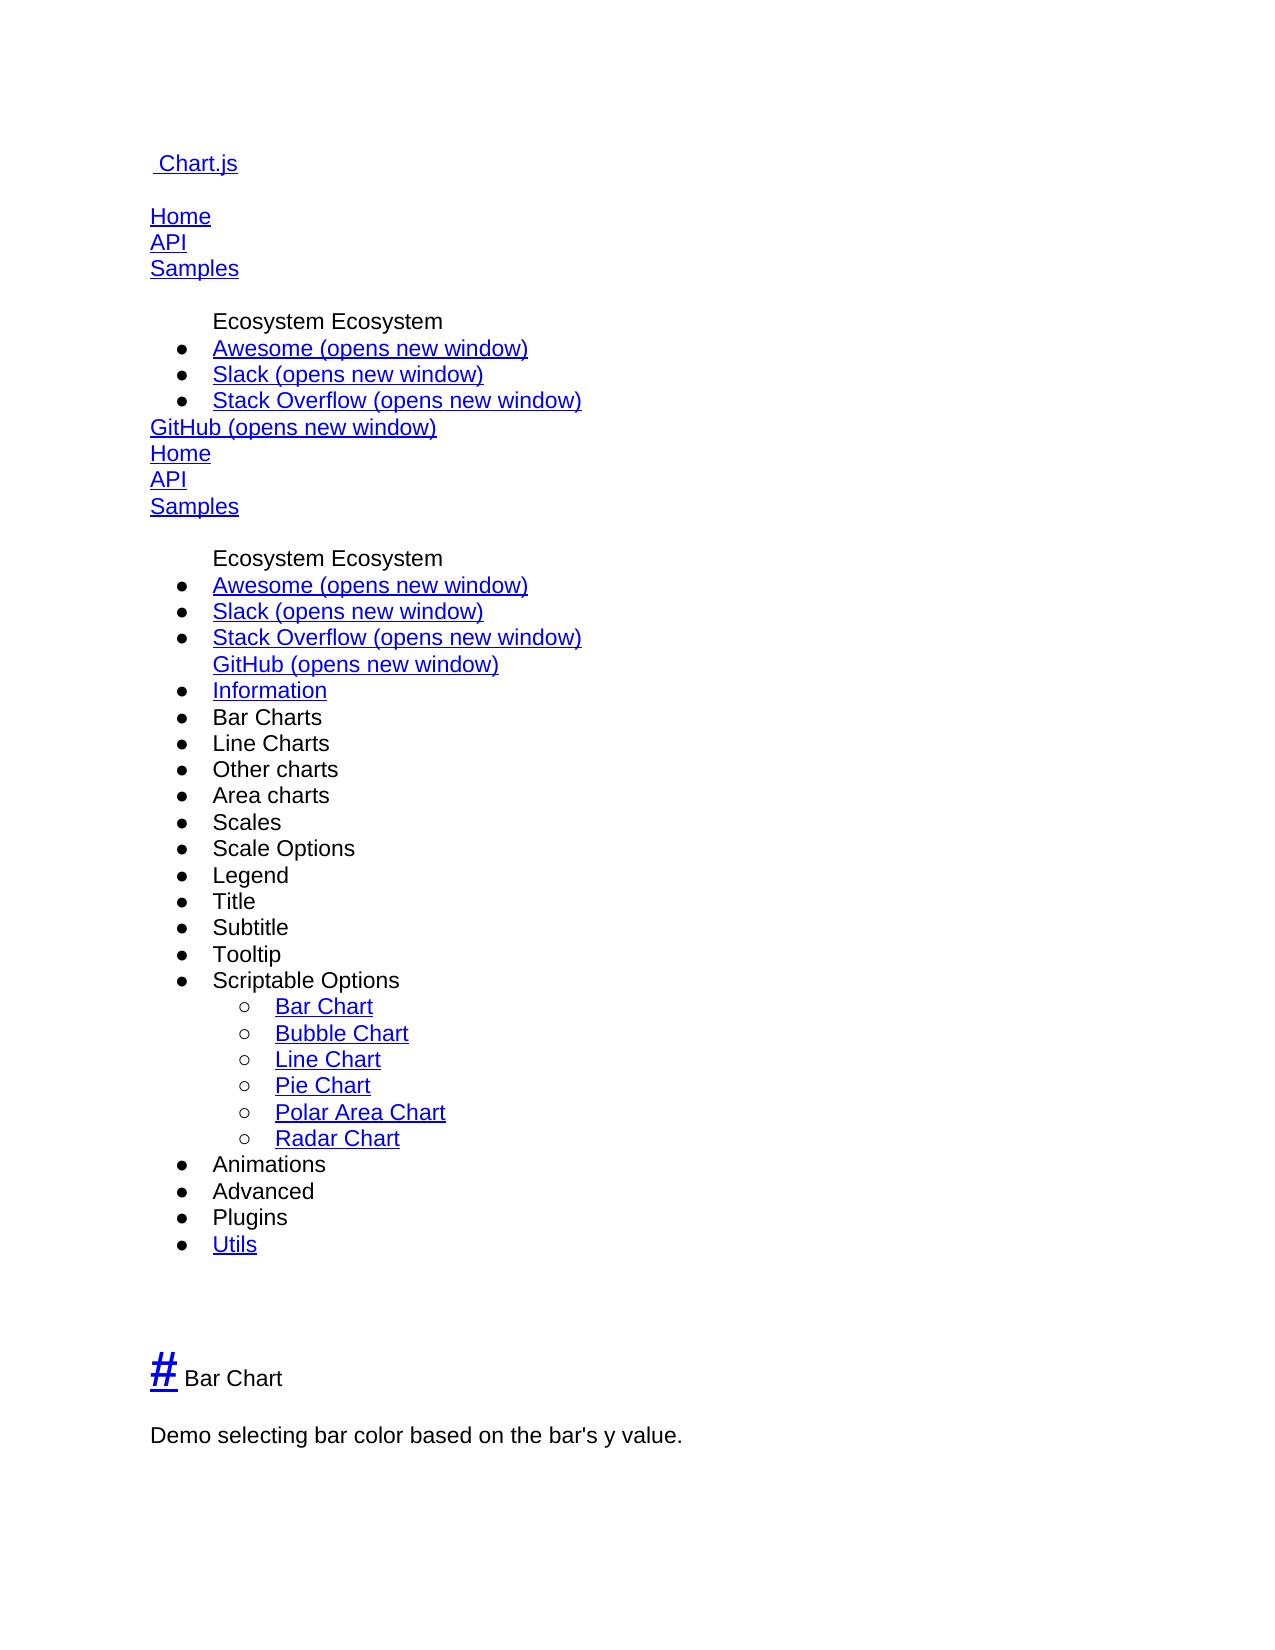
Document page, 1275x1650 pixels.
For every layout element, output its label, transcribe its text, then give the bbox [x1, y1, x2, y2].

list Line Charts [175, 730, 1125, 756]
text Samples [150, 493, 1125, 519]
list Plugins [175, 1204, 1125, 1231]
text # Bar Chart [150, 1339, 1125, 1397]
list Tooltip [175, 941, 1125, 967]
list Pie Chart [237, 1072, 1125, 1099]
list Other charts [175, 756, 1125, 782]
list Bar Charts [175, 703, 1125, 730]
text GitHub (opens new window) [212, 651, 1125, 677]
text Ecosystem Ecosystem [212, 308, 1125, 334]
list Slack (opens new window) [175, 361, 1125, 387]
list Legend [175, 862, 1125, 888]
text Demo selecting bar color based on the bar's y value. [150, 1422, 1125, 1448]
list Awesome (opens new window) [175, 334, 1125, 361]
text Home [150, 203, 1125, 229]
text API [150, 229, 1125, 255]
list Advanced [175, 1178, 1125, 1204]
text Home [150, 440, 1125, 466]
list Bubble Chart [237, 1020, 1125, 1046]
list Utils [175, 1231, 1125, 1257]
list Scales [175, 809, 1125, 835]
text Samples [150, 255, 1125, 282]
list Scriptable Options [175, 967, 1125, 993]
list Animations [175, 1151, 1125, 1178]
list Title [175, 888, 1125, 914]
list Slack (opens new window) [175, 598, 1125, 624]
text Ecosystem Ecosystem [212, 545, 1125, 572]
list Area charts [175, 782, 1125, 809]
list Bar Chart [237, 993, 1125, 1020]
text API [150, 466, 1125, 493]
list Awesome (opens new window) [175, 572, 1125, 598]
list Stack Overflow (opens new window) [175, 624, 1125, 651]
list Information [175, 677, 1125, 703]
list Polar Area Chart [237, 1099, 1125, 1125]
list Line Chart [237, 1046, 1125, 1072]
list Stack Overflow (opens new window) [175, 387, 1125, 413]
text Chart.js [150, 150, 1125, 176]
list Radar Chart [237, 1125, 1125, 1151]
list Scale Options [175, 835, 1125, 862]
list Subtitle [175, 914, 1125, 941]
text GitHub (opens new window) [150, 413, 1125, 440]
